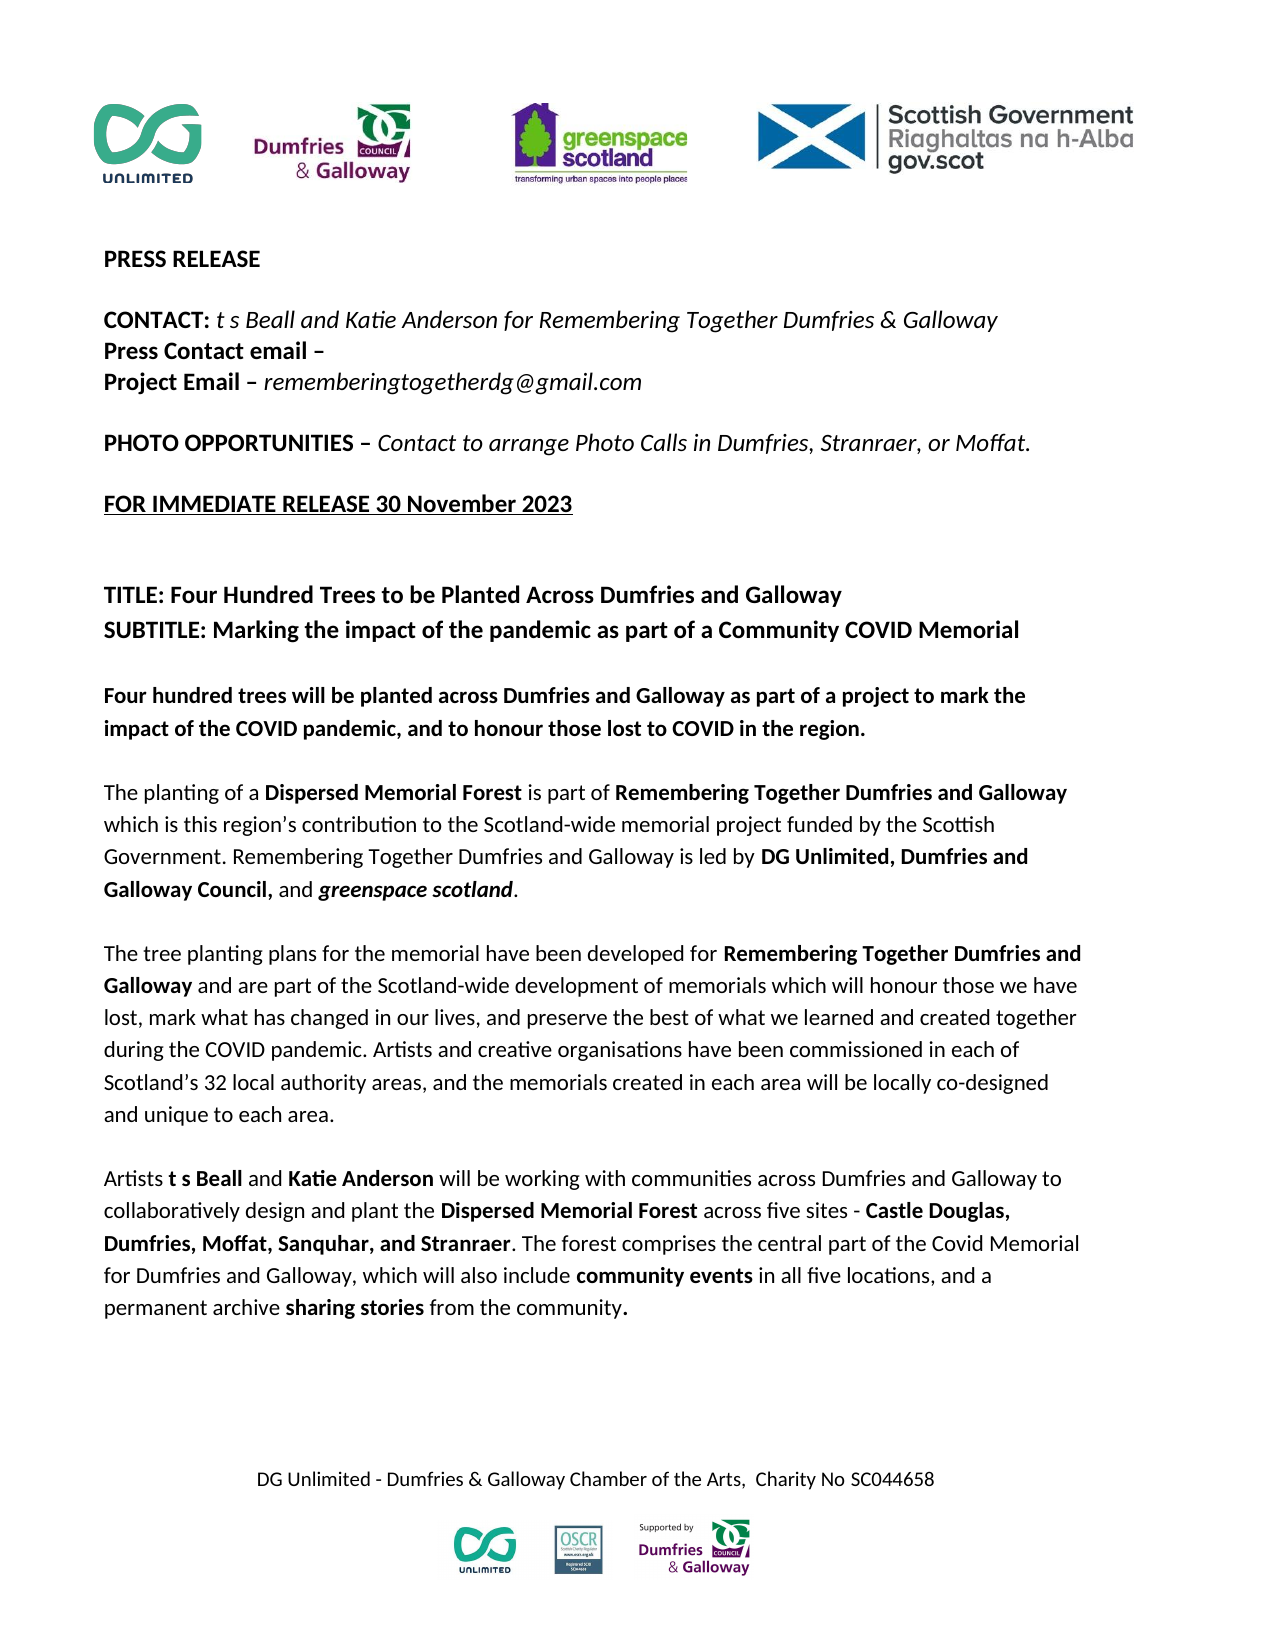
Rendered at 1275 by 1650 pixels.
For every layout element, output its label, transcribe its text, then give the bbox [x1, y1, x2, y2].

text Four hundred trees will be planted across Dumfries and Galloway as part of a project to mark the impact of the COVID pandemic, and to honour those lost to COVID in the region. [103, 682, 1088, 742]
picture [93, 104, 202, 183]
text FOR IMMEDIATE RELEASE 30 November 2023 [103, 488, 1088, 518]
text The tree planting plans for the memorial have been developed for Remembering Together Dumfries and Galloway and are part of the Scotland-wide development of memorials which will honour those we have lost, mark what has changed in our lives, and preserve the best of what we learned and created together during the COVID pandemic. Artists and creative organisations have been commissioned in each of Scotland’s 32 local authority areas, and the memorials created in each area will be locally co-designed and unique to each area. [103, 939, 1088, 1128]
picture [634, 1514, 755, 1580]
text Press Contact email – [103, 335, 1088, 366]
text The planting of a Dispersed Memorial Forest is part of Remembering Together Dumfries and Galloway which is this region’s contribution to the Scotland-wide memorial project funded by the Scottish Government. Remembering Together Dumfries and Galloway is led by DG Unlimited, Dumfries and Galloway Council, and greenspace scotland. [103, 778, 1088, 903]
text PRESS RELEASE [103, 244, 1088, 274]
picture [252, 102, 413, 183]
text CONTACT: t s Beall and Katie Anderson for Remembering Together Dumfries & Galloway [103, 305, 1088, 335]
text Artists t s Beall and Katie Anderson will be working with communities across Dumfries and Galloway to collaboratively design and plant the Dispersed Memorial Forest across five sites - Castle Douglas, Dumfries, Moffat, Sanquhar, and Stranraer. The forest comprises the central part of the Covid Memorial for Dumfries and Galloway, which will also include community events in all five locations, and a permanent archive sharing stories from the community. [103, 1164, 1088, 1321]
text TITLE: Four Hundred Trees to be Planted Across Dumfries and Galloway [103, 579, 1088, 610]
picture [511, 103, 688, 186]
picture [436, 1520, 614, 1580]
text Project Email – rememberingtogetherdg@gmail.com [103, 366, 1088, 396]
picture [756, 102, 1135, 175]
text SUBTITLE: Marking the impact of the pandemic as part of a Community COVID Memorial [103, 614, 1088, 645]
text PHOTO OPPORTUNITIES – Contact to arrange Photo Calls in Dumfries, Stranraer, or Moffat. [103, 427, 1088, 457]
